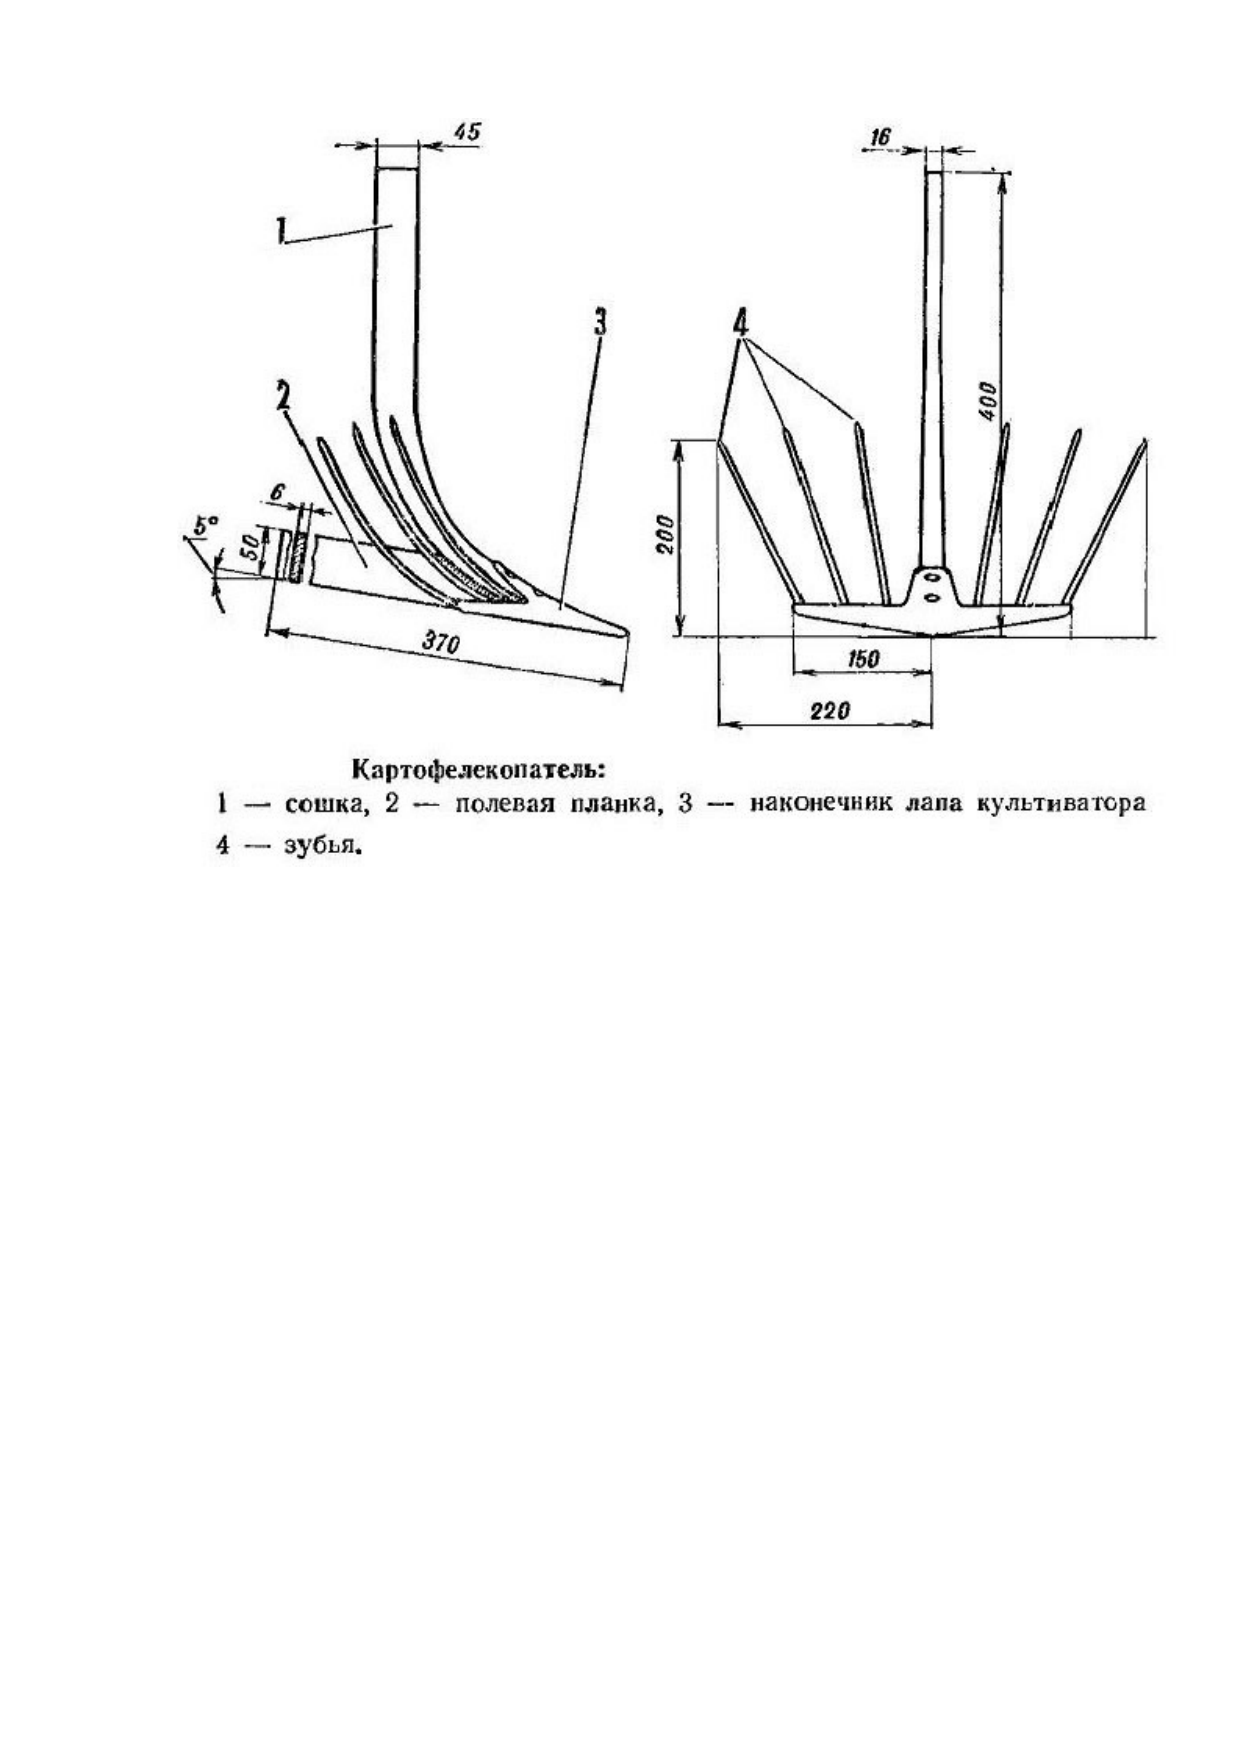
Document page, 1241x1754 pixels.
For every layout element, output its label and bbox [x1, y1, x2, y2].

picture [177, 118, 1176, 867]
